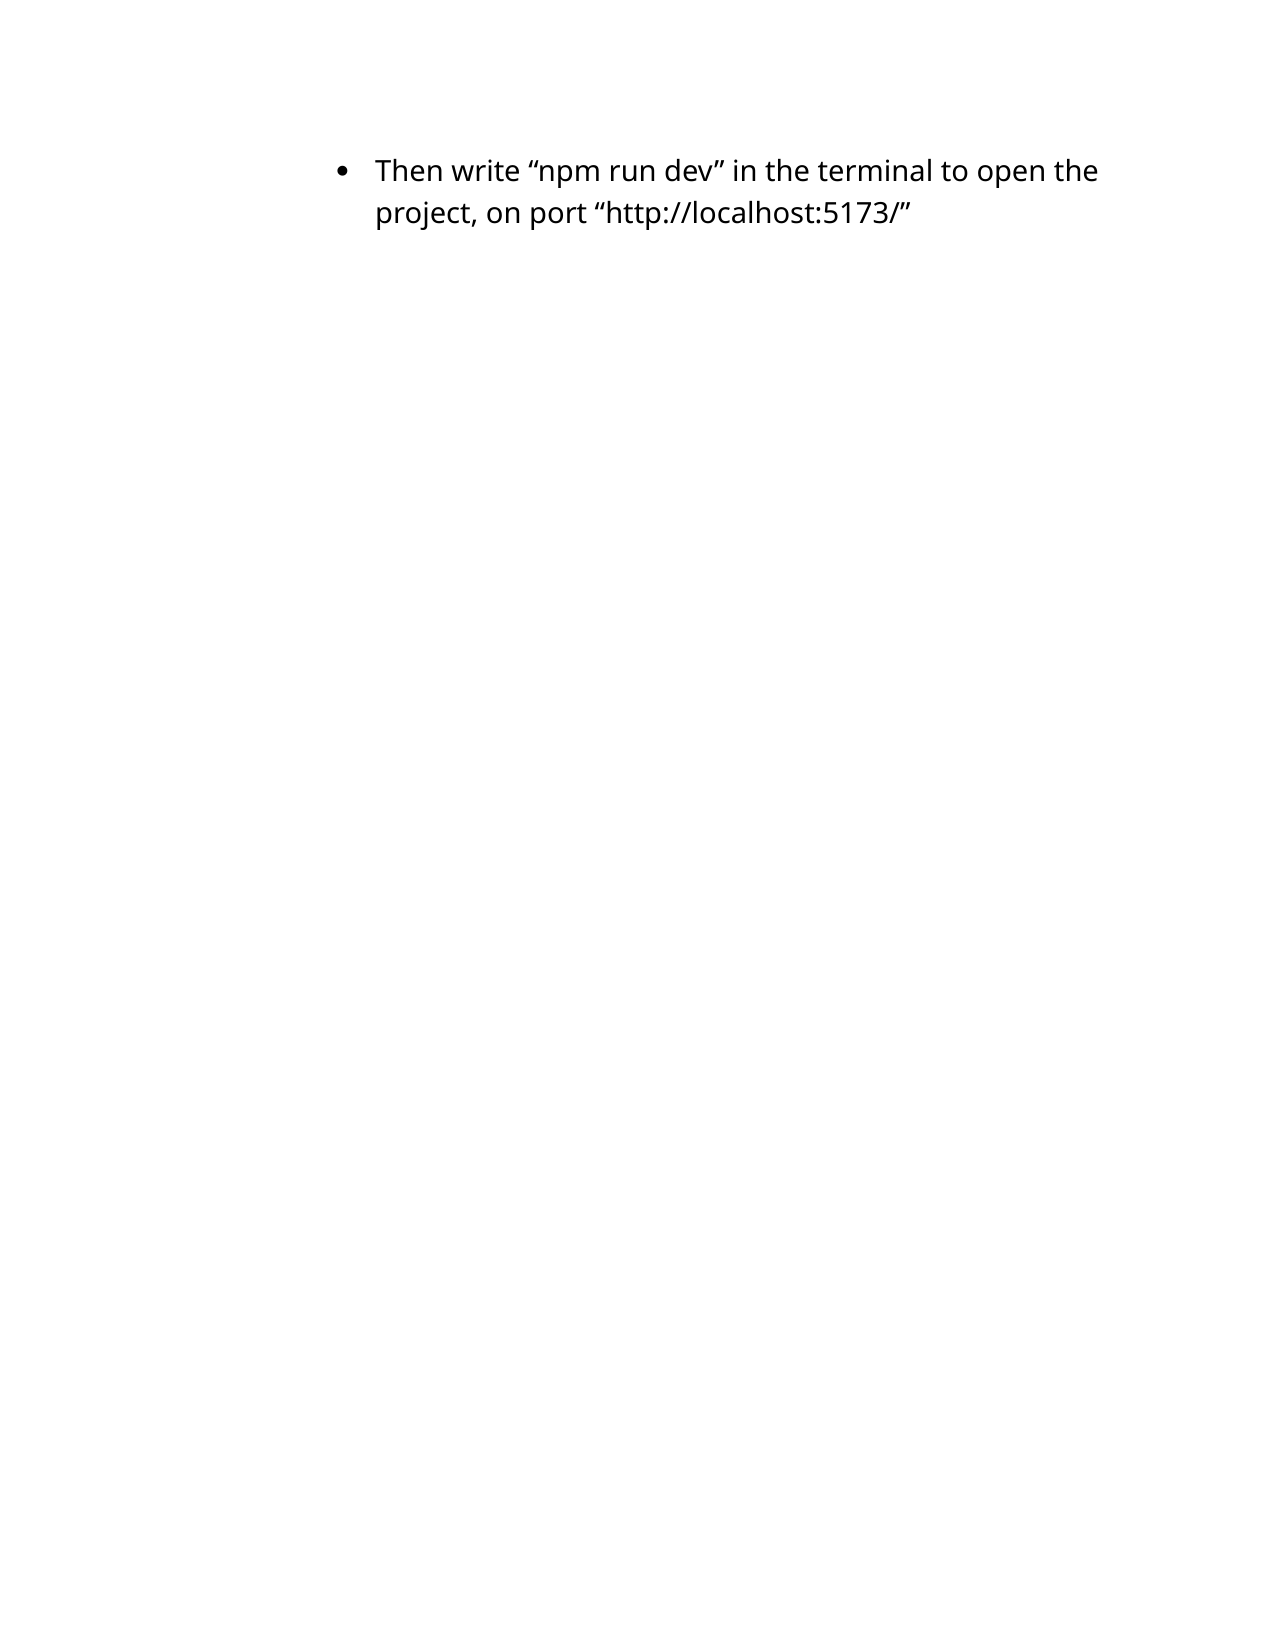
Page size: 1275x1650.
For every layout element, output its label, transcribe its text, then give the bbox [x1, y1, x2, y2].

list Then write “npm run dev” in the terminal to open the project, on port “http://localhost:5173/” [337, 150, 1125, 232]
